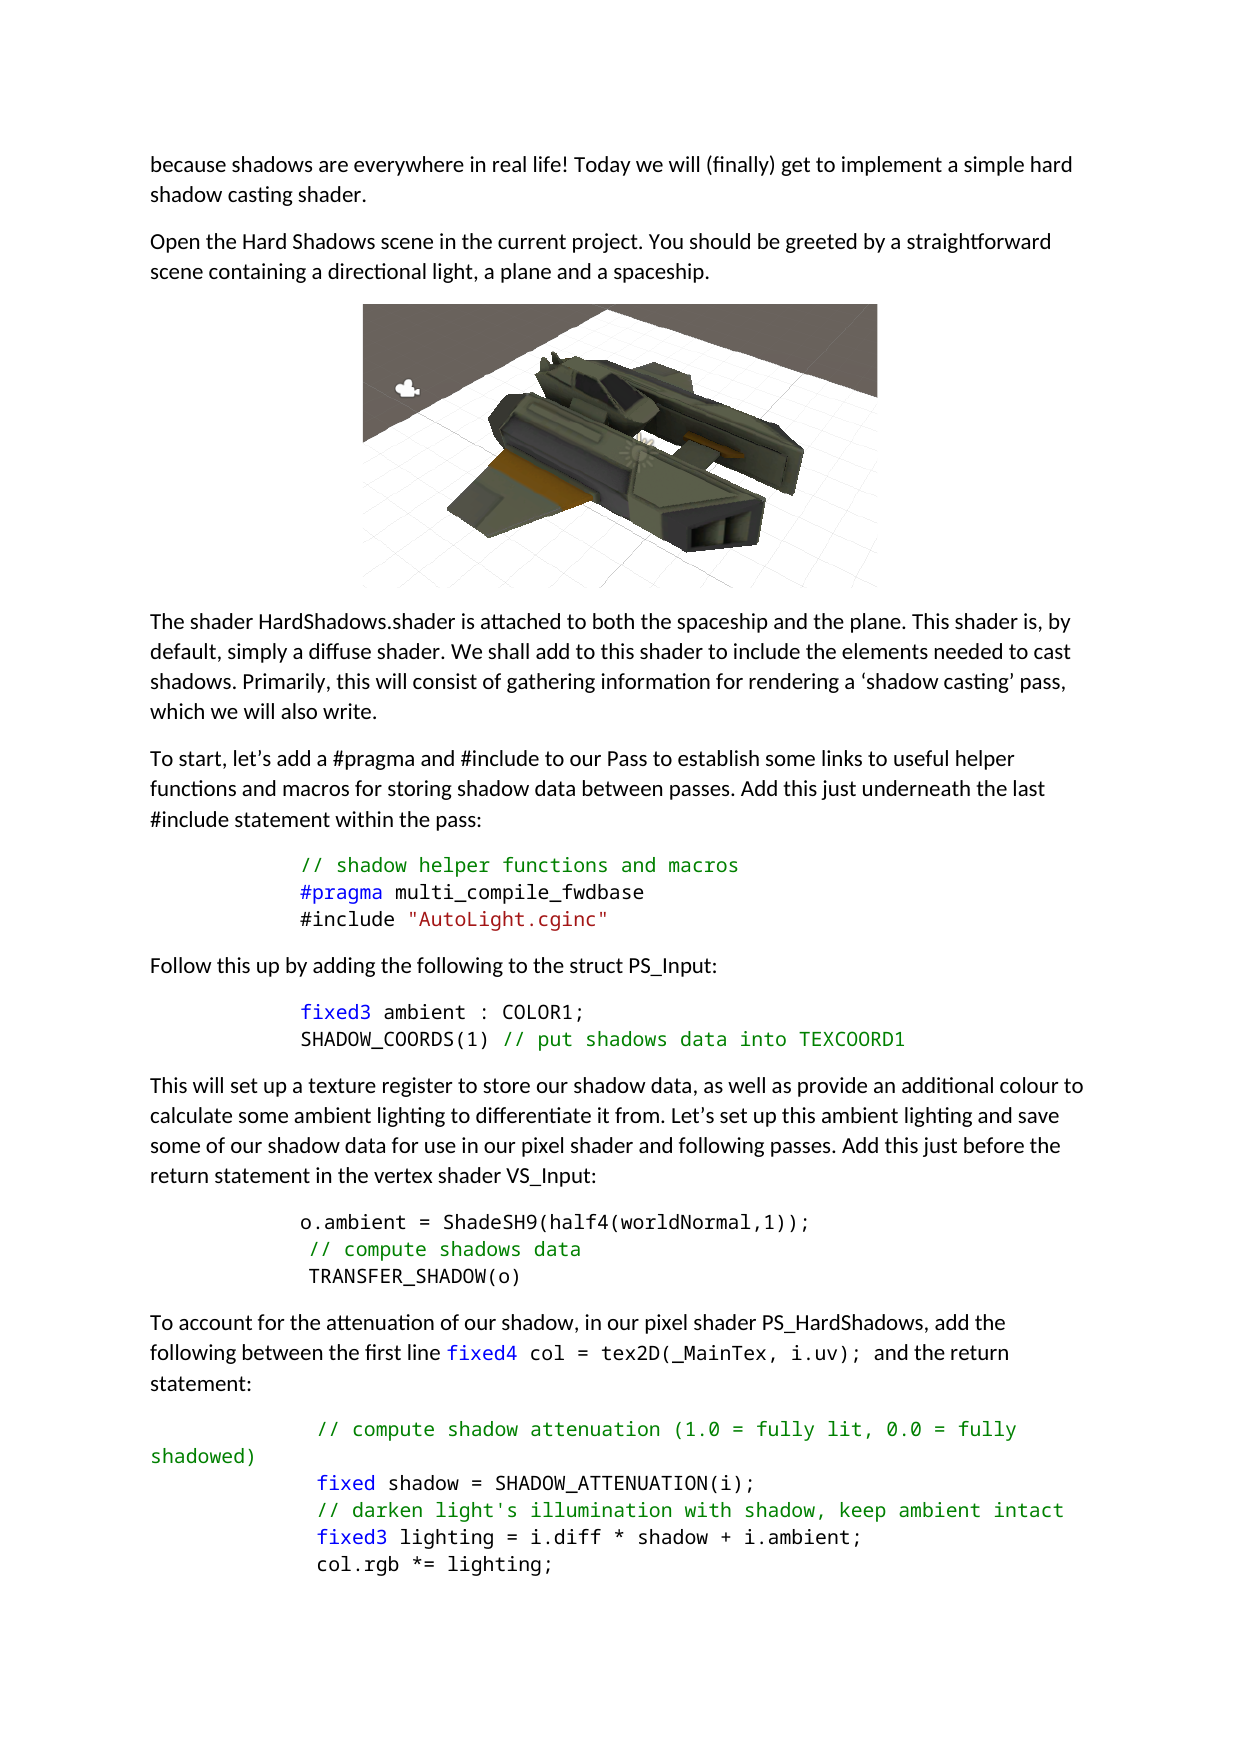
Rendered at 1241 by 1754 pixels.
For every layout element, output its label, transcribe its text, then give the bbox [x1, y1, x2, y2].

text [150, 150, 1090, 208]
text fixed3 lighting = i.diff * shadow + i.ambient; [150, 1523, 1090, 1550]
text fixed3 ambient : COLOR1; [225, 998, 1090, 1025]
text // darken light's illumination with shadow, keep ambient intact [150, 1496, 1090, 1523]
text // compute shadows data [150, 1235, 1090, 1262]
text #pragma multi_compile_fwdbase [150, 879, 1090, 906]
text col.rgb *= lighting; [150, 1550, 1090, 1577]
text #include "AutoLight.cginc" [150, 906, 1090, 933]
text fixed shadow = SHADOW_ATTENUATION(i); [150, 1469, 1090, 1496]
text The shader HardShadows.shader is attached to both the spaceship and the plane. This shader is, by default, simply a diffuse shader. We shall add to this shader to include the elements needed to cast shadows. Primarily, this will consist of gathering information for rendering a ‘shadow casting’ pass, which we will also write. [150, 607, 1090, 726]
text TRANSFER_SHADOW(o) [150, 1262, 1090, 1289]
text To account for the attenuation of our shadow, in our pixel shader PS_HardShadows, add the following between the first line fixed4 col = tex2D(_MainTex, i.uv); and the return statement: [150, 1308, 1090, 1397]
text Open the Hard Shadows scene in the current project. You should be greeted by a straightforward scene containing a directional light, a plane and a spaceship. [150, 227, 1090, 285]
text SHADOW_COORDS(1) // put shadows data into TEXCOORD1 [150, 1025, 1090, 1052]
text To start, let’s add a #pragma and #include to our Pass to establish some links to useful helper functions and macros for storing shadow data between passes. Add this just underneath the last #include statement within the pass: [150, 744, 1090, 833]
text // compute shadow attenuation (1.0 = fully lit, 0.0 = fully shadowed) [150, 1416, 1090, 1469]
text o.ambient = ShadeSH9(half4(worldNormal,1)); [225, 1208, 1090, 1235]
text Follow this up by adding the following to the struct PS_Input: [150, 951, 1090, 979]
picture [362, 304, 878, 588]
text This will set up a texture register to store our shadow data, as well as provide an additional colour to calculate some ambient lighting to differentiate it from. Let’s set up this ambient lighting and save some of our shadow data for use in our pixel shader and following passes. Add this just before the return statement in the vertex shader VS_Input: [150, 1071, 1090, 1189]
text // shadow helper functions and macros [150, 852, 1090, 879]
